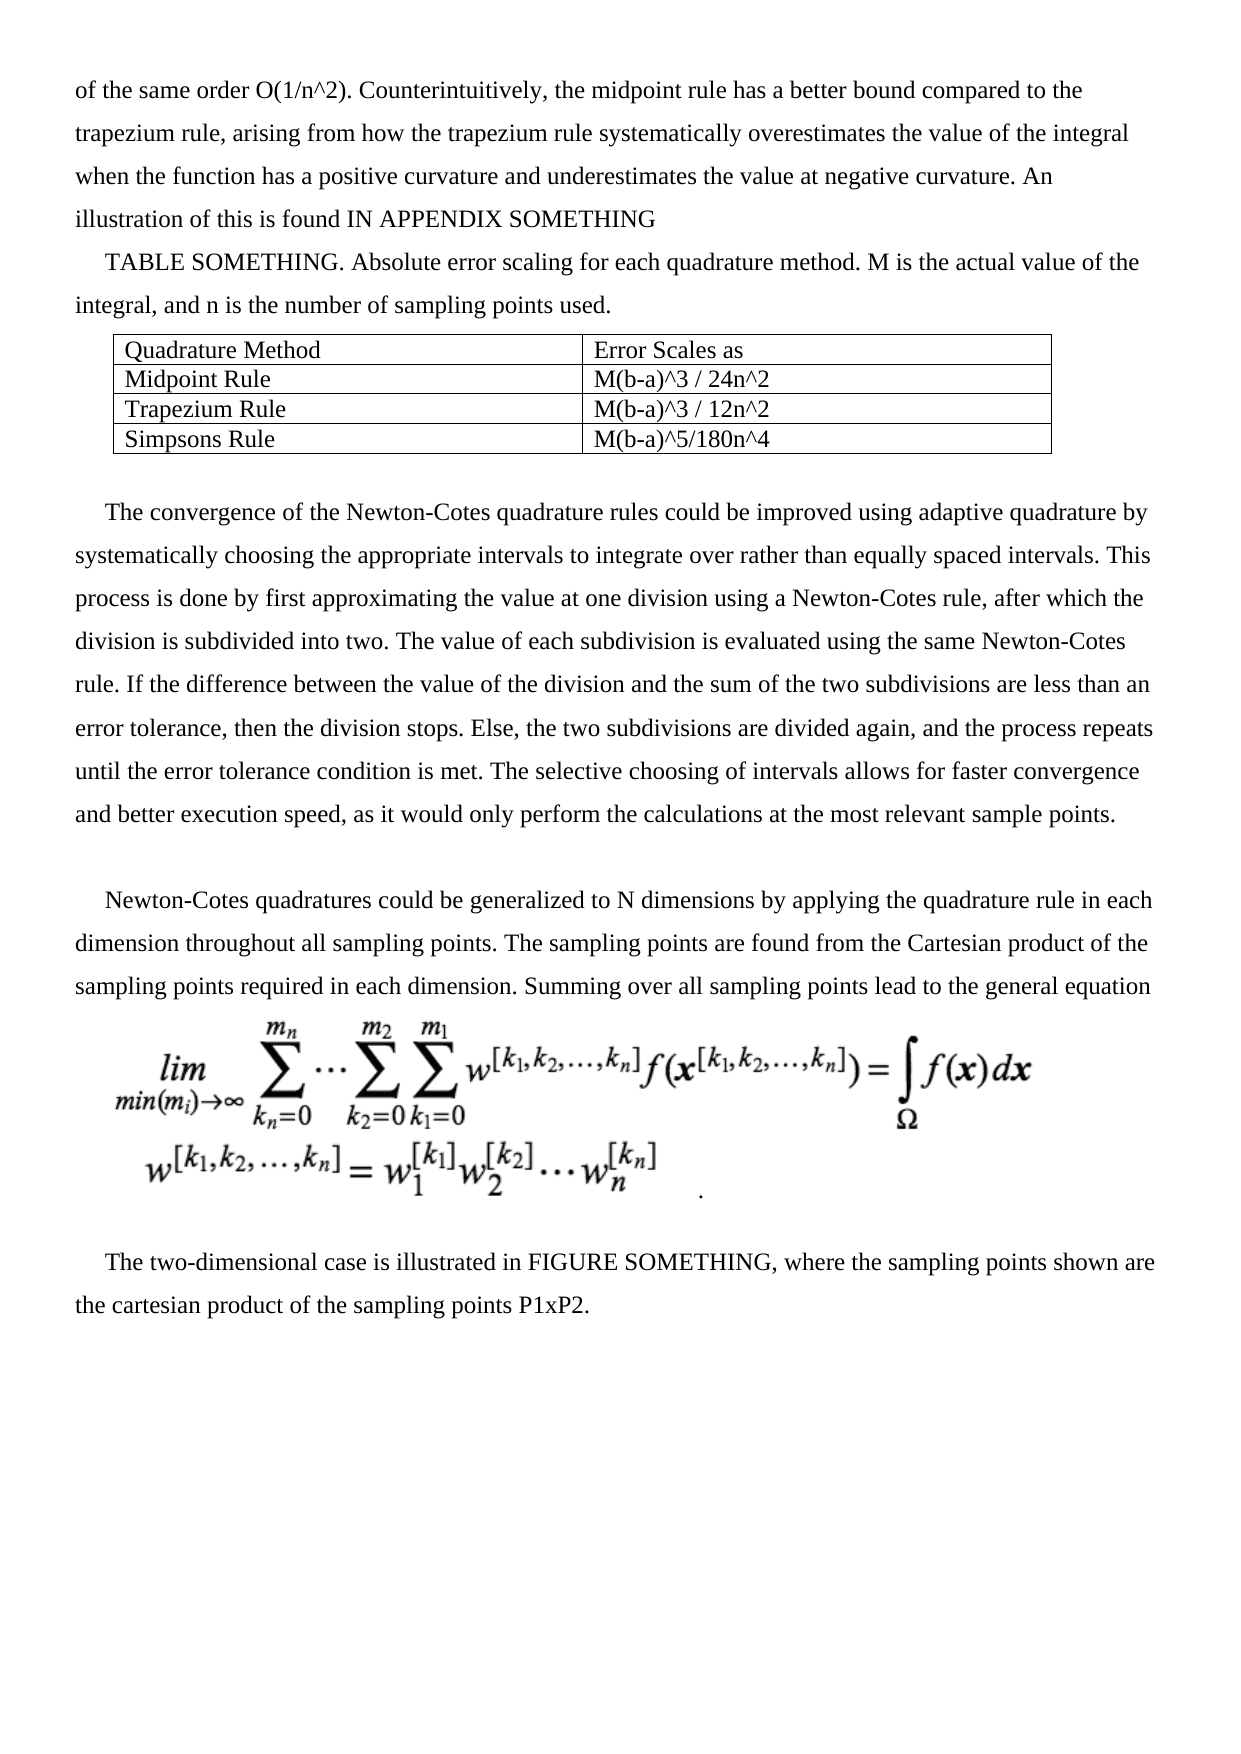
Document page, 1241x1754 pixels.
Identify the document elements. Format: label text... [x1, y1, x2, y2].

text The two-dimensional case is illustrated in FIGURE SOMETHING, where the sampling points shown are the cartesian product of the sampling points P1xP2. [75, 1247, 1165, 1319]
table_header Quadrature Method [114, 335, 582, 363]
table_cell Trapezium Rule [114, 394, 582, 423]
picture [112, 1014, 1053, 1199]
table_cell M(b-a)^5/180n^4 [583, 424, 1051, 453]
table_cell M(b-a)^3 / 12n^2 [583, 394, 1051, 423]
text TABLE SOMETHING. Absolute error scaling for each quadrature method. M is the actual value of the integral, and n is the number of sampling points used. [75, 247, 1165, 319]
text The convergence of the Newton-Cotes quadrature rules could be improved using adaptive quadrature by systematically choosing the appropriate intervals to integrate over rather than equally spaced intervals. This process is done by first approximating the value at one division using a Newton-Cotes rule, after which the division is subdivided into two. The value of each subdivision is evaluated using the same Newton-Cotes rule. If the difference between the value of the division and the sum of the two subdivisions are less than an error tolerance, then the division stops. Else, the two subdivisions are divided again, and the process repeats until the error tolerance condition is met. The selective choosing of intervals allows for faster convergence and better execution speed, as it would only perform the calculations at the most relevant sample points. [75, 497, 1165, 828]
table_cell M(b-a)^3 / 24n^2 [583, 365, 1051, 393]
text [75, 75, 1165, 233]
text Newton-Cotes quadratures could be generalized to N dimensions by applying the quadrature rule in each dimension throughout all sampling points. The sampling points are found from the Cartesian product of the sampling points required in each dimension. Summing over all sampling points lead to the general equation [75, 885, 1165, 1000]
table_header Error Scales as [583, 335, 1051, 363]
table_cell Simpsons Rule [114, 424, 582, 453]
text . [112, 1136, 1165, 1204]
table_cell Midpoint Rule [114, 365, 582, 393]
